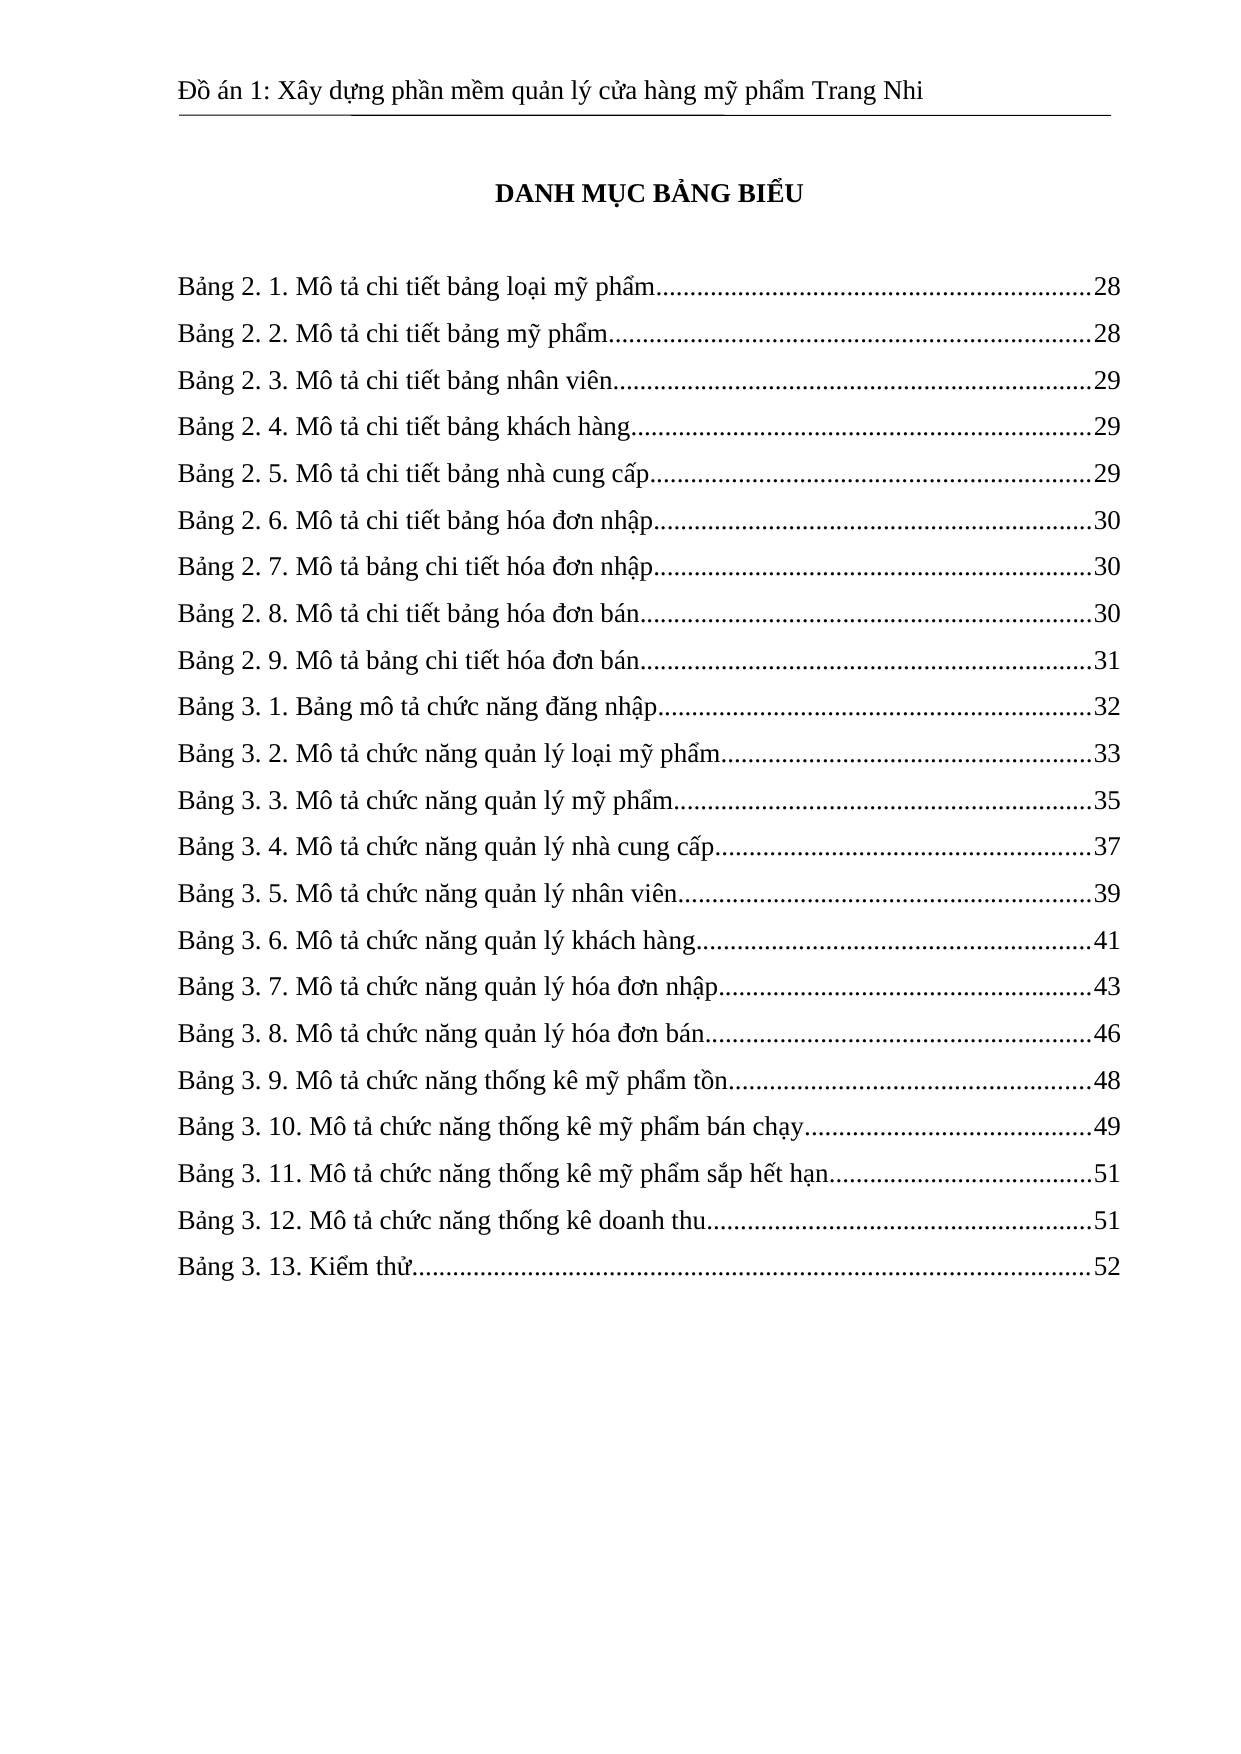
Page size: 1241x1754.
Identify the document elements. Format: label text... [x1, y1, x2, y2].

text Bảng 3. 4. Mô tả chức năng quản lý nhà cung cấp 37 [177, 831, 1122, 862]
text Bảng 3. 12. Mô tả chức năng thống kê doanh thu 51 [177, 1204, 1122, 1235]
text Bảng 2. 9. Mô tả bảng chi tiết hóa đơn bán 31 [177, 644, 1122, 675]
text Bảng 3. 5. Mô tả chức năng quản lý nhân viên 39 [177, 877, 1122, 908]
text Bảng 2. 7. Mô tả bảng chi tiết hóa đơn nhập 30 [177, 551, 1122, 582]
text Bảng 3. 9. Mô tả chức năng thống kê mỹ phẩm tồn 48 [177, 1064, 1122, 1095]
text Bảng 3. 2. Mô tả chức năng quản lý loại mỹ phẩm 33 [177, 737, 1122, 768]
text DANH MỤC BẢNG BIỂU [177, 177, 1122, 208]
text Bảng 3. 10. Mô tả chức năng thống kê mỹ phẩm bán chạy 49 [177, 1111, 1122, 1142]
text Bảng 2. 2. Mô tả chi tiết bảng mỹ phẩm 28 [177, 317, 1122, 348]
text Bảng 3. 11. Mô tả chức năng thống kê mỹ phẩm sắp hết hạn 51 [177, 1157, 1122, 1188]
text Bảng 2. 5. Mô tả chi tiết bảng nhà cung cấp 29 [177, 457, 1122, 488]
text Bảng 2. 1. Mô tả chi tiết bảng loại mỹ phẩm 28 [177, 271, 1122, 302]
text Bảng 3. 8. Mô tả chức năng quản lý hóa đơn bán 46 [177, 1017, 1122, 1048]
text Bảng 3. 7. Mô tả chức năng quản lý hóa đơn nhập 43 [177, 971, 1122, 1002]
text Bảng 3. 6. Mô tả chức năng quản lý khách hàng 41 [177, 924, 1122, 955]
text Bảng 2. 4. Mô tả chi tiết bảng khách hàng 29 [177, 411, 1122, 442]
text Bảng 3. 13. Kiểm thử 52 [177, 1251, 1122, 1282]
text Bảng 2. 3. Mô tả chi tiết bảng nhân viên 29 [177, 364, 1122, 395]
text Bảng 2. 6. Mô tả chi tiết bảng hóa đơn nhập 30 [177, 504, 1122, 535]
text Bảng 3. 1. Bảng mô tả chức năng đăng nhập 32 [177, 691, 1122, 722]
text Bảng 3. 3. Mô tả chức năng quản lý mỹ phẩm 35 [177, 784, 1122, 815]
text Bảng 2. 8. Mô tả chi tiết bảng hóa đơn bán 30 [177, 597, 1122, 628]
